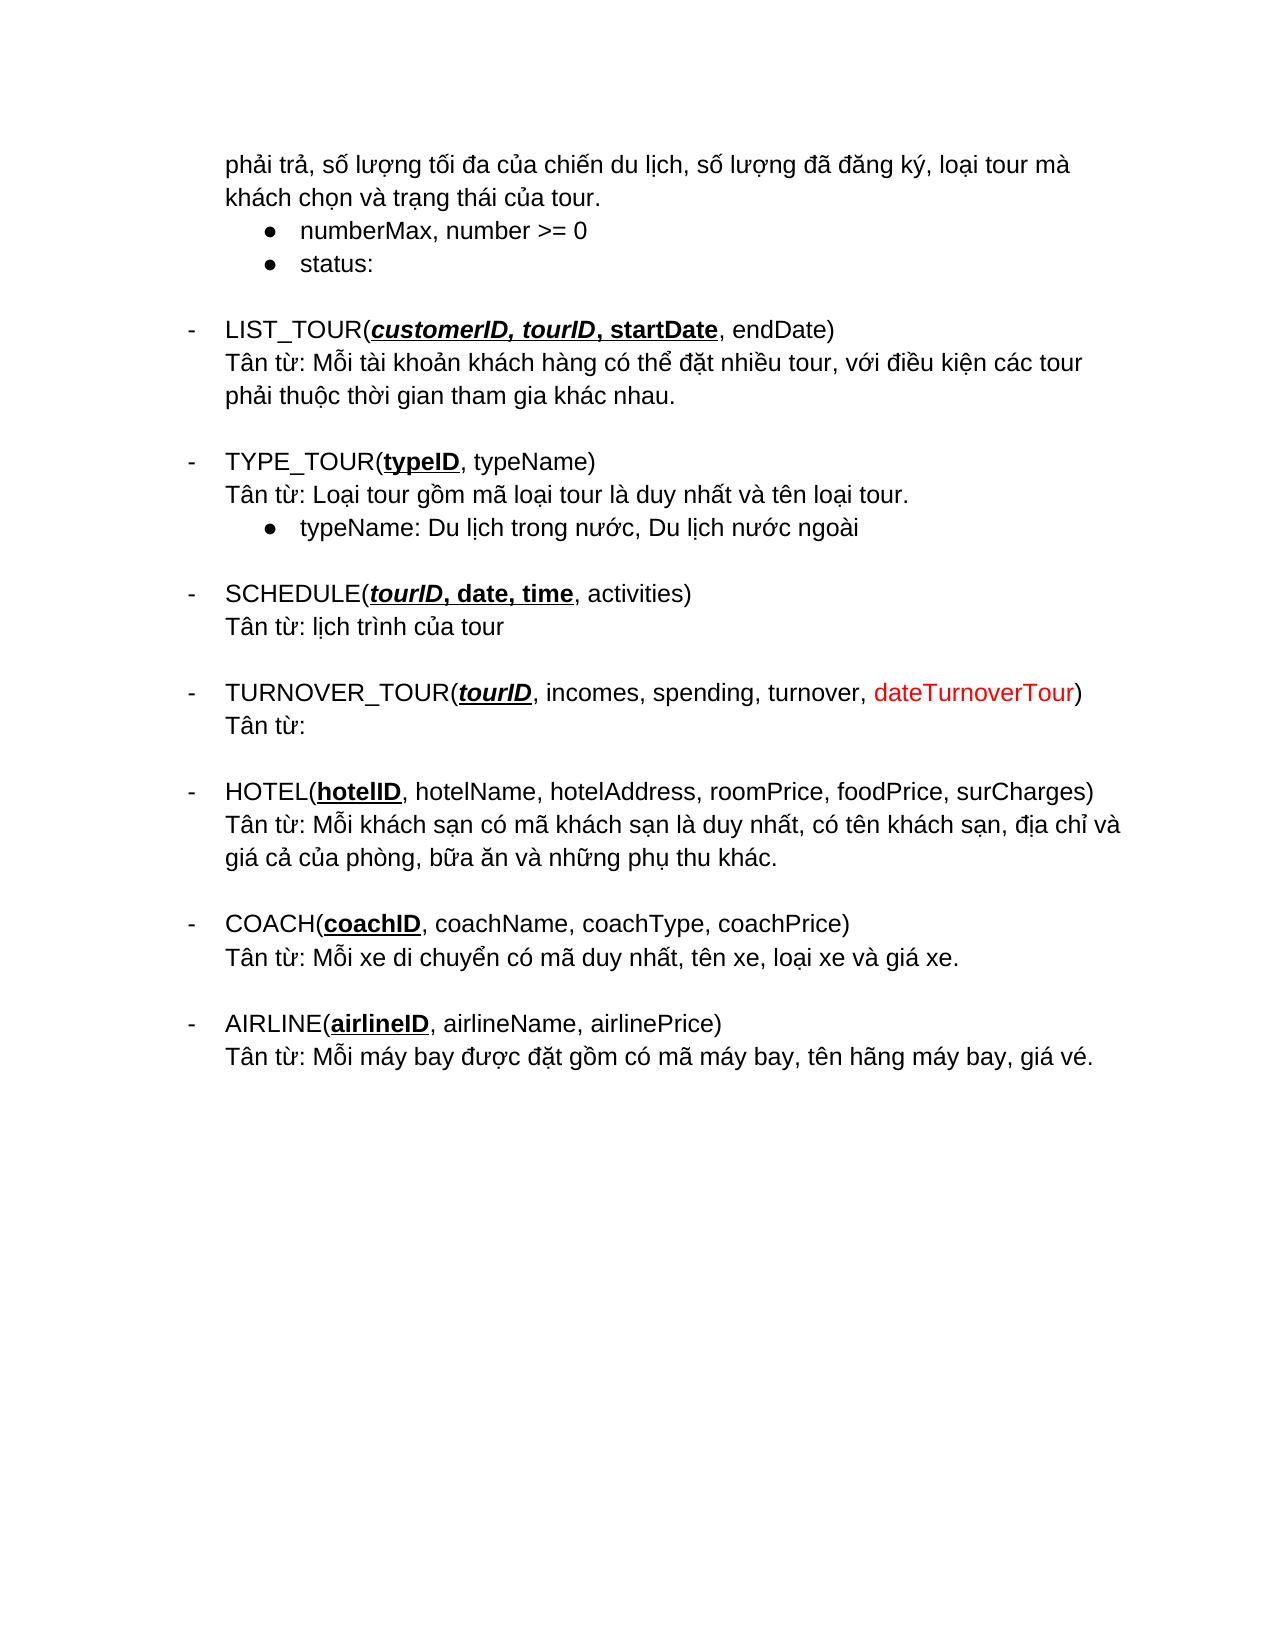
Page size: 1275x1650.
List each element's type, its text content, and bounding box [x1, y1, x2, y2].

text Tân từ: Loại tour gồm mã loại tour là duy nhất và tên loại tour. [225, 480, 1125, 509]
text Tân từ: Mỗi khách sạn có mã khách sạn là duy nhất, có tên khách sạn, địa chỉ và giá cả của phòng, bữa ăn và những phụ thu khác. [225, 810, 1125, 872]
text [225, 150, 1125, 212]
list numberMax, number >= 0 [262, 216, 1125, 245]
list HOTEL(hotelID, hotelName, hotelAddress, roomPrice, foodPrice, surCharges) [187, 777, 1125, 806]
text Tân từ: Mỗi tài khoản khách hàng có thể đặt nhiều tour, với điều kiện các tour phải thuộc thời gian tham gia khác nhau. [225, 348, 1125, 410]
list TURNOVER_TOUR(tourID, incomes, spending, turnover, dateTurnoverTour) [187, 678, 1125, 707]
text Tân từ: Mỗi xe di chuyển có mã duy nhất, tên xe, loại xe và giá xe. [225, 942, 1125, 971]
list status: [262, 249, 1125, 278]
text Tân từ: Mỗi máy bay được đặt gồm có mã máy bay, tên hãng máy bay, giá vé. [225, 1042, 1125, 1070]
text Tân từ: [225, 711, 1125, 740]
list SCHEDULE(tourID, date, time, activities) [187, 579, 1125, 608]
text Tân từ: lịch trình của tour [225, 612, 1125, 641]
list LIST_TOUR(customerID, tourID, startDate, endDate) [187, 315, 1125, 344]
list COACH(coachID, coachName, coachType, coachPrice) [187, 909, 1125, 938]
list AIRLINE(airlineID, airlineName, airlinePrice) [187, 1008, 1125, 1037]
list typeName: Du lịch trong nước, Du lịch nước ngoài [262, 513, 1125, 542]
list TYPE_TOUR(typeID, typeName) [187, 447, 1125, 476]
